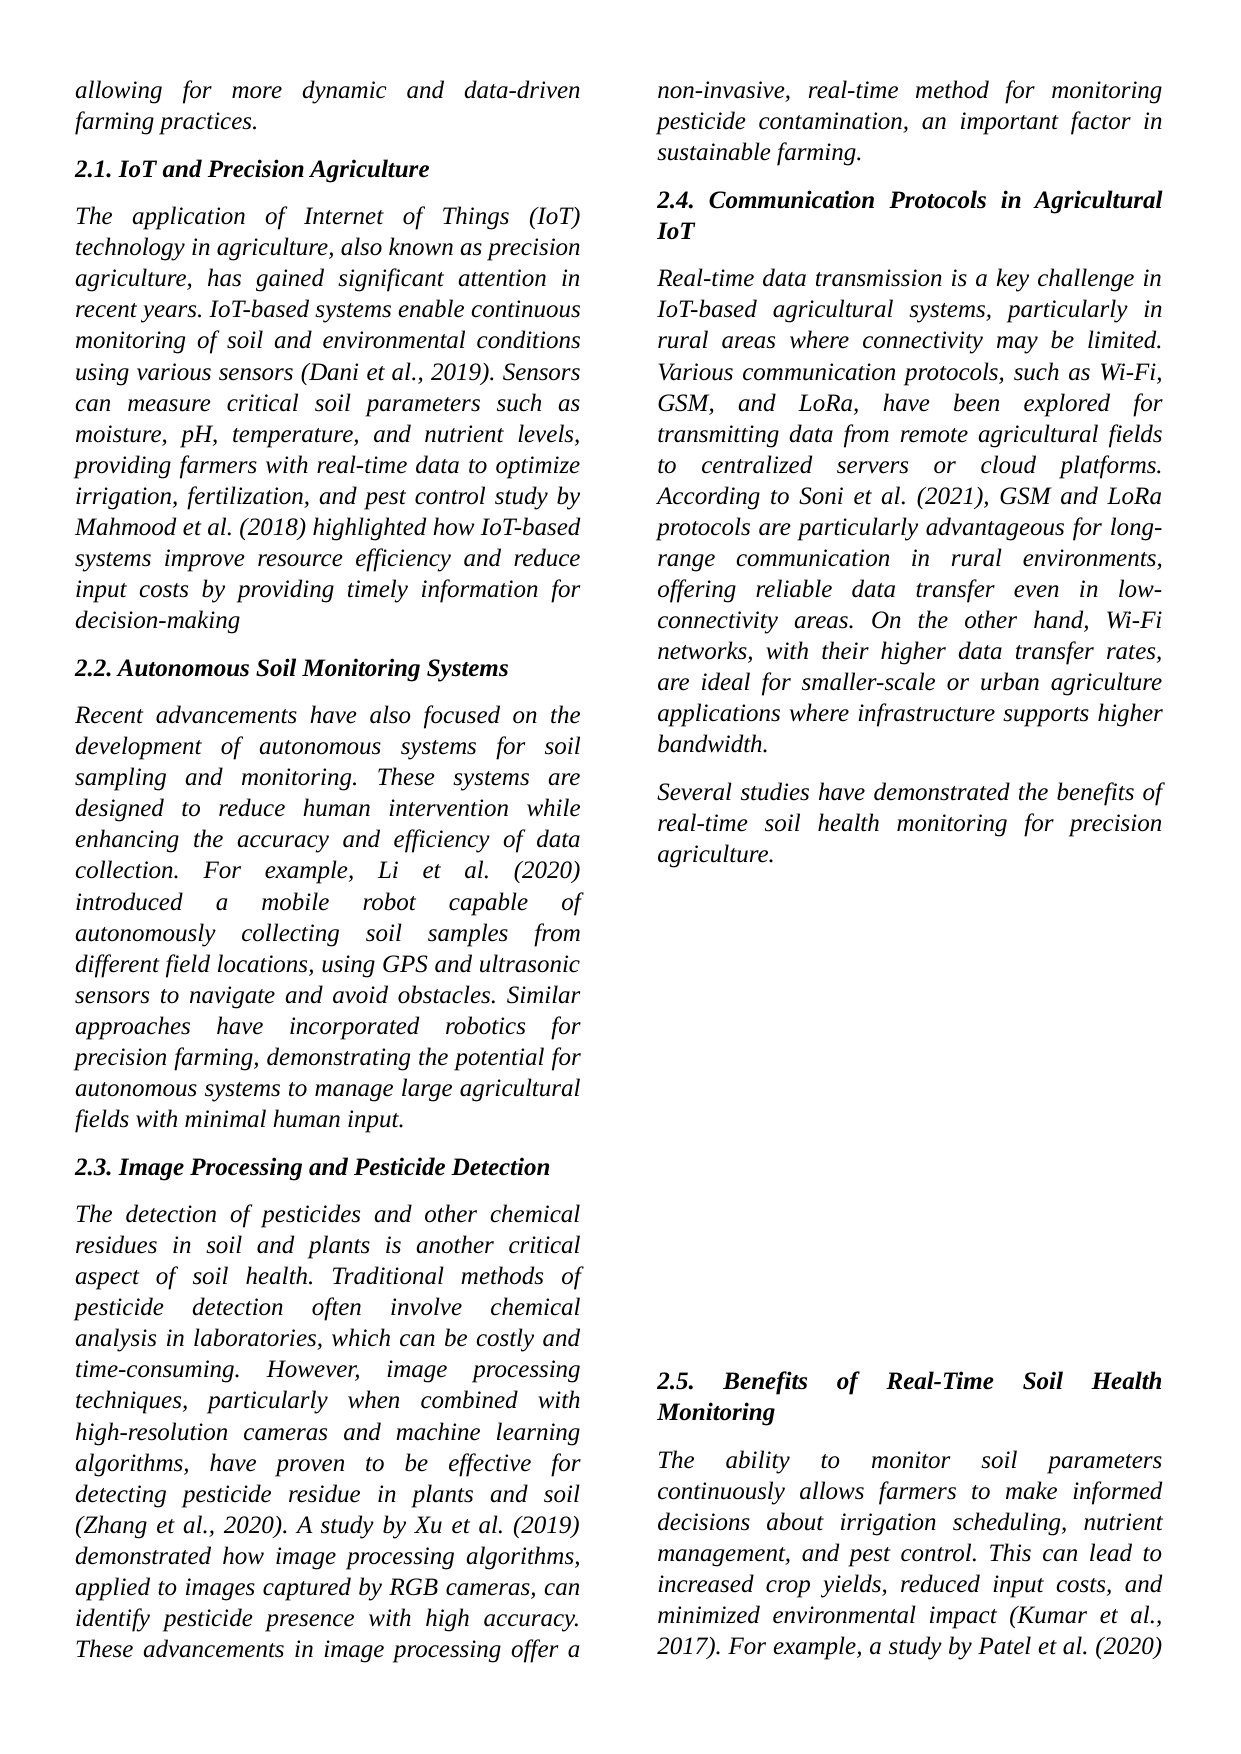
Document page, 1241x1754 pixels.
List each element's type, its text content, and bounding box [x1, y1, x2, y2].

text The detection of pesticides and other chemical residues in soil and plants is another critical aspect of soil health. Traditional methods of pesticide detection often involve chemical analysis in laboratories, which can be costly and time-consuming. However, image processing techniques, particularly when combined with high-resolution cameras and machine learning algorithms, have proven to be effective for detecting pesticide residue in plants and soil (Zhang et al., 2020). A study by Xu et al. (2019) demonstrated how image processing algorithms, applied to images captured by RGB cameras, can identify pesticide presence with high accuracy. These advancements in image processing offer a non-invasive, real-time method for monitoring pesticide contamination, an important factor in sustainable farming. [75, 1199, 583, 1663]
text 2.5. Benefits of Real-Time Soil Health Monitoring [657, 1366, 1165, 1426]
text The application of Internet of Things (IoT) technology in agriculture, also known as precision agriculture, has gained significant attention in recent years. IoT-based systems enable continuous monitoring of soil and environmental conditions using various sensors (Dani et al., 2019). Sensors can measure critical soil parameters such as moisture, pH, temperature, and nutrient levels, providing farmers with real-time data to optimize irrigation, fertilization, and pest control study by Mahmood et al. (2018) highlighted how IoT-based systems improve resource efficiency and reduce input costs by providing timely information for decision-making [75, 201, 583, 634]
text 2.4. Communication Protocols in Agricultural IoT [657, 185, 1165, 244]
text 2.1. IoT and Precision Agriculture [75, 154, 583, 182]
text Real-time data transmission is a key challenge in IoT-based agricultural systems, particularly in rural areas where connectivity may be limited. Various communication protocols, such as Wi-Fi, GSM, and LoRa, have been explored for transmitting data from remote agricultural fields to centralized servers or cloud platforms. According to Soni et al. (2021), GSM and LoRa protocols are particularly advantageous for long-range communication in rural environments, offering reliable data transfer even in low-connectivity areas. On the other hand, Wi-Fi networks, with their higher data transfer rates, are ideal for smaller-scale or urban agriculture applications where infrastructure supports higher bandwidth. [657, 263, 1165, 758]
text 2.2. Autonomous Soil Monitoring Systems [75, 653, 583, 681]
text 2.3. Image Processing and Pesticide Detection [75, 1152, 583, 1180]
text Several studies have demonstrated the benefits of real-time soil health monitoring for precision agriculture. [657, 777, 1165, 868]
text Recent advancements have also focused on the development of autonomous systems for soil sampling and monitoring. These systems are designed to reduce human intervention while enhancing the accuracy and efficiency of data collection. For example, Li et al. (2020) introduced a mobile robot capable of autonomously collecting soil samples from different field locations, using GPS and ultrasonic sensors to navigate and avoid obstacles. Similar approaches have incorporated robotics for precision farming, demonstrating the potential for autonomous systems to manage large agricultural fields with minimal human input. [75, 700, 583, 1133]
